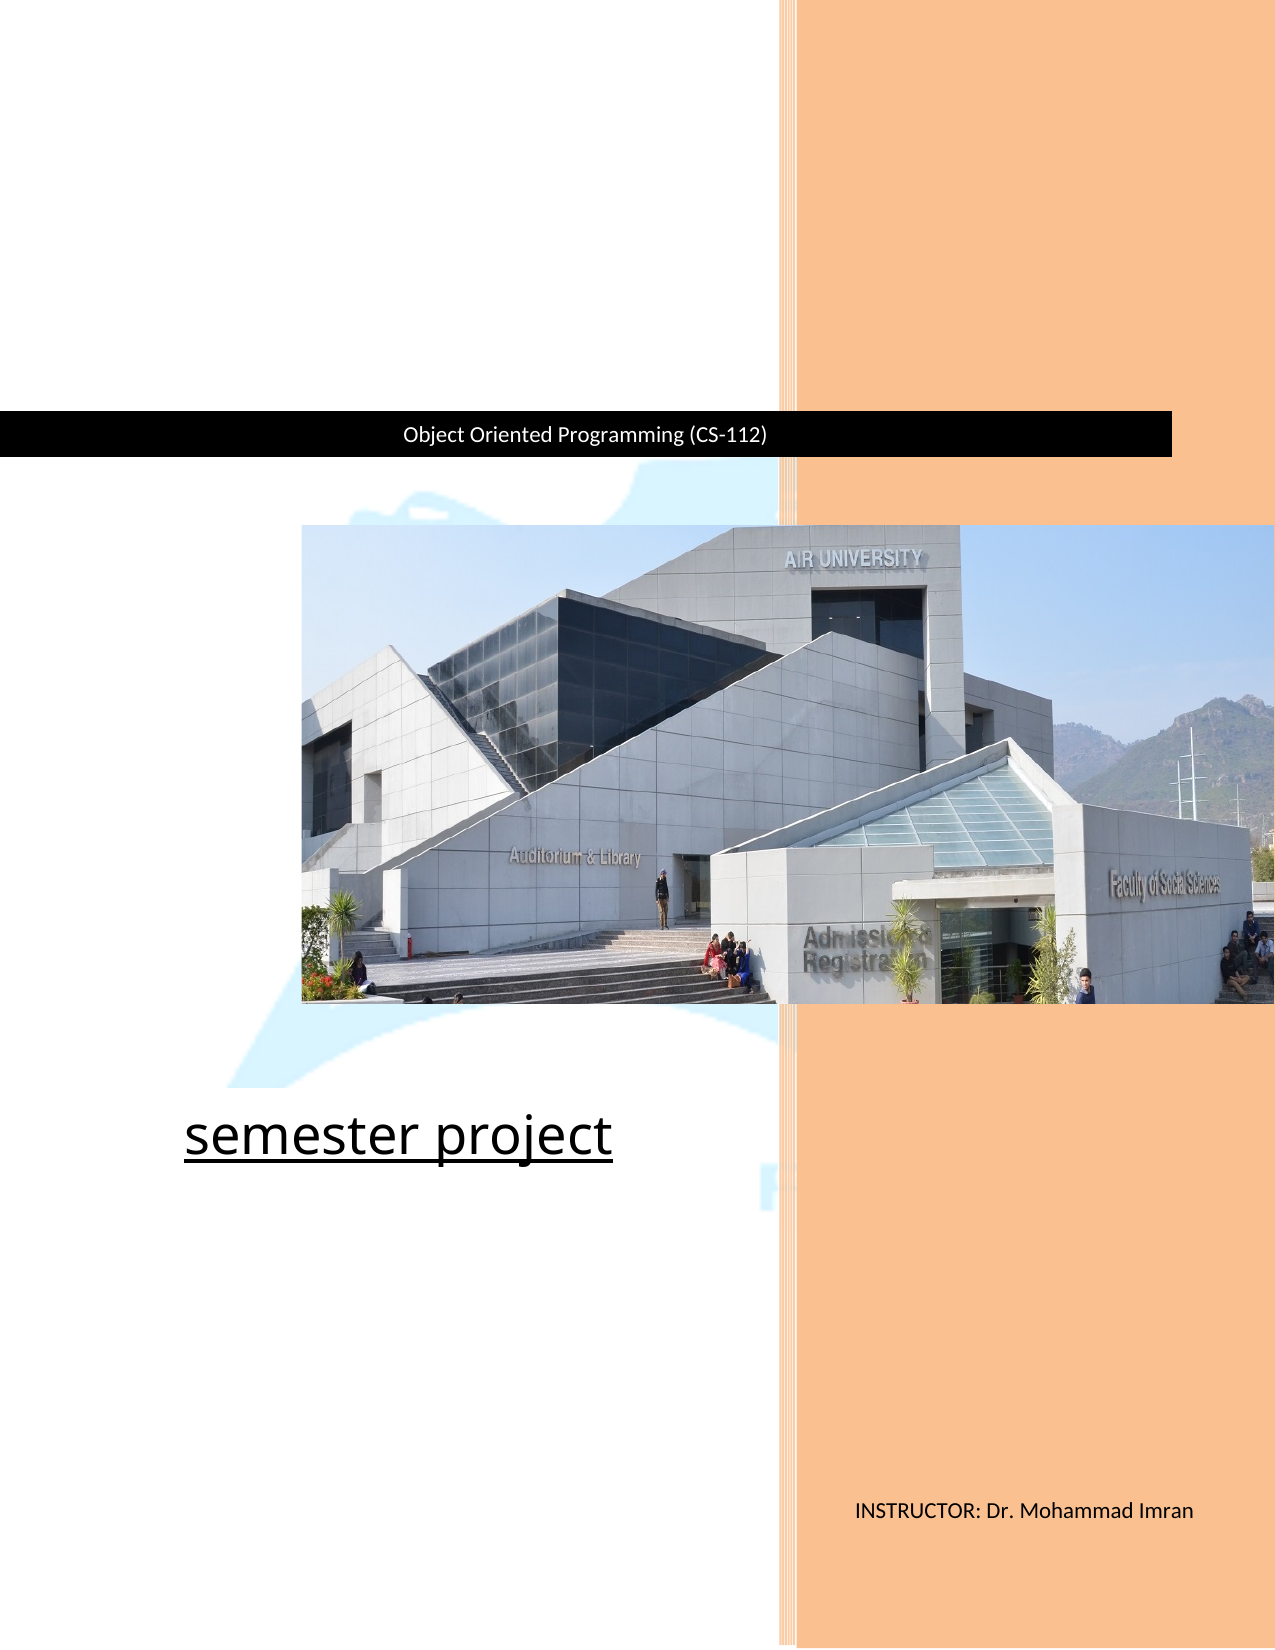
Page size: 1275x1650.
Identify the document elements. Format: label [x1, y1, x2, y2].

picture [301, 525, 1274, 1004]
